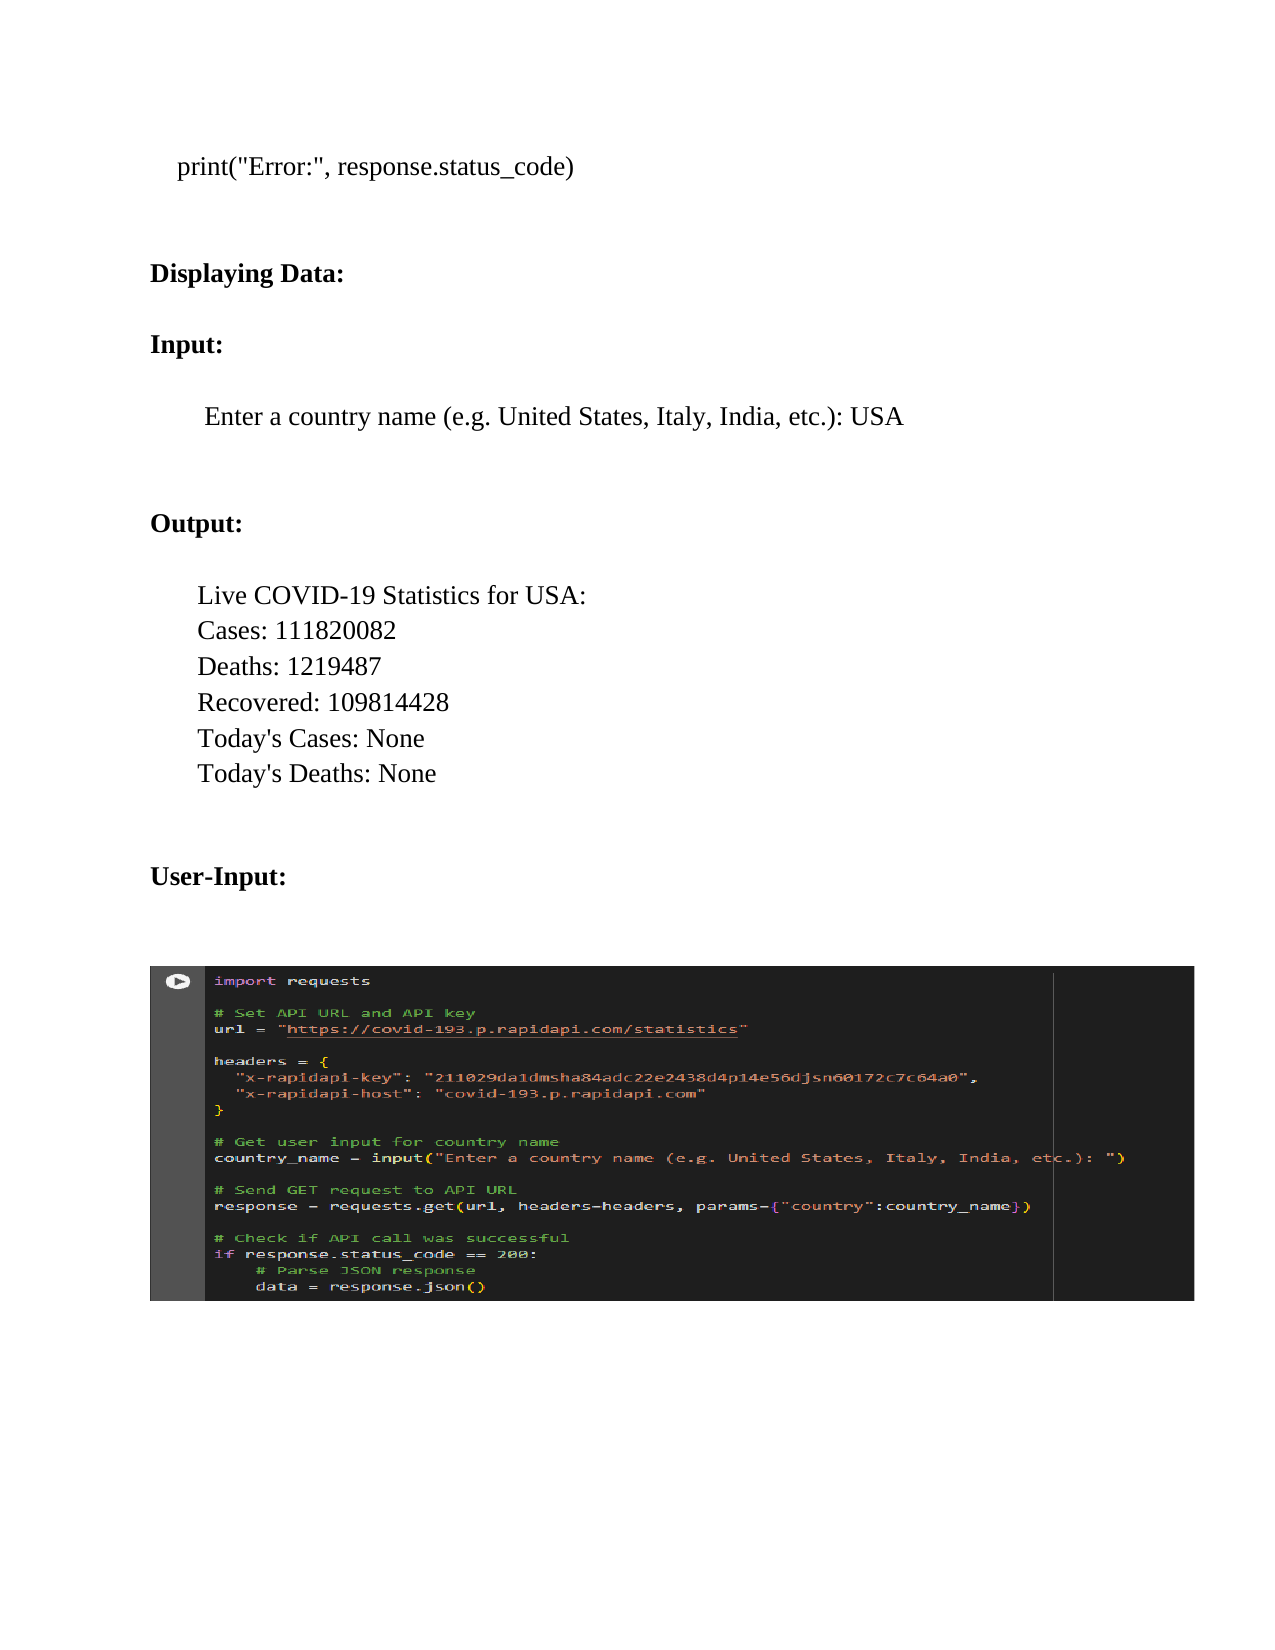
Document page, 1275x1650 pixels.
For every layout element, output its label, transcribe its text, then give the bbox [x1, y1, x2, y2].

text Recovered: 109814428 [150, 686, 1125, 717]
text Input: Enter a country name (e.g. United States, Italy, India, etc.): USA Output: Live COVID-19 Statistics for USA: [150, 293, 1125, 610]
picture [150, 966, 1195, 1301]
text print("Error:", response.status_code) Displaying Data: [150, 150, 1125, 288]
text Today's Deaths: None [150, 757, 1125, 788]
text Deaths: 1219487 [150, 650, 1125, 681]
text Cases: 111820082 [150, 614, 1125, 646]
text User-Input: [150, 829, 1125, 966]
text Today's Cases: None [150, 722, 1125, 753]
